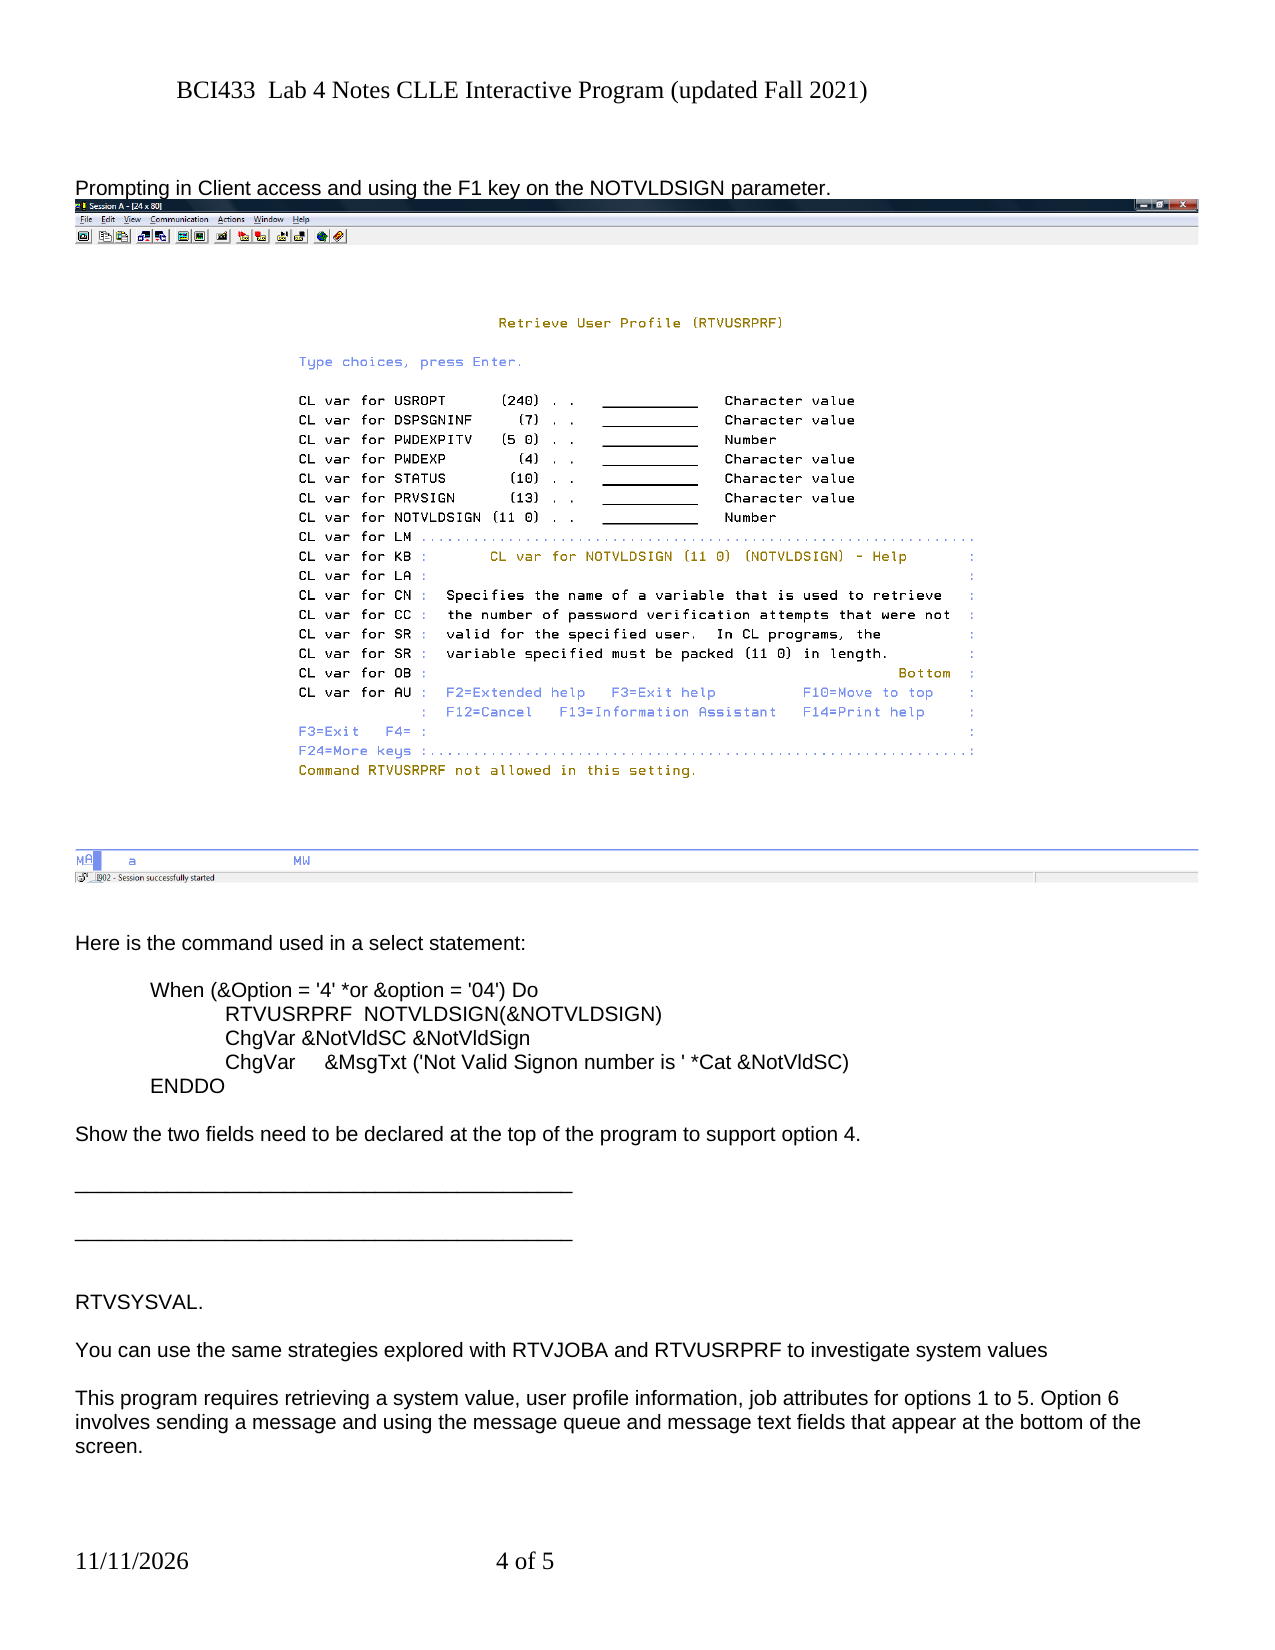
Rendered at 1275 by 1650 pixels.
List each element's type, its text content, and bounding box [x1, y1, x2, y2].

text This program requires retrieving a system value, user profile information, job attributes for options 1 to 5. Option 6 involves sending a message and using the message queue and message text fields that appear at the bottom of the screen. [75, 1386, 1200, 1457]
text Here is the command used in a select statement: [75, 930, 1200, 954]
text ___________________________________________ [75, 1170, 1200, 1194]
text ___________________________________________ [75, 1218, 1200, 1242]
text ENDDO [75, 1074, 1200, 1098]
text RTVSYSVAL. [75, 1290, 1200, 1314]
text ChgVar &NotVldSC &NotVldSign [75, 1026, 1200, 1050]
text You can use the same strategies explored with RTVJOBA and RTVUSRPRF to investigate system values [75, 1338, 1200, 1362]
text When (&Option = '4' *or &option = '04') Do [75, 978, 1200, 1002]
text ChgVar &MsgTxt ('Not Valid Signon number is ' *Cat &NotVldSC) [75, 1050, 1200, 1074]
text Prompting in Client access and using the F1 key on the NOTVLDSIGN parameter. [75, 176, 1200, 199]
picture [75, 199, 1199, 883]
text Show the two fields need to be declared at the top of the program to support option 4. [75, 1122, 1200, 1146]
text RTVUSRPRF NOTVLDSIGN(&NOTVLDSIGN) [75, 1002, 1200, 1026]
